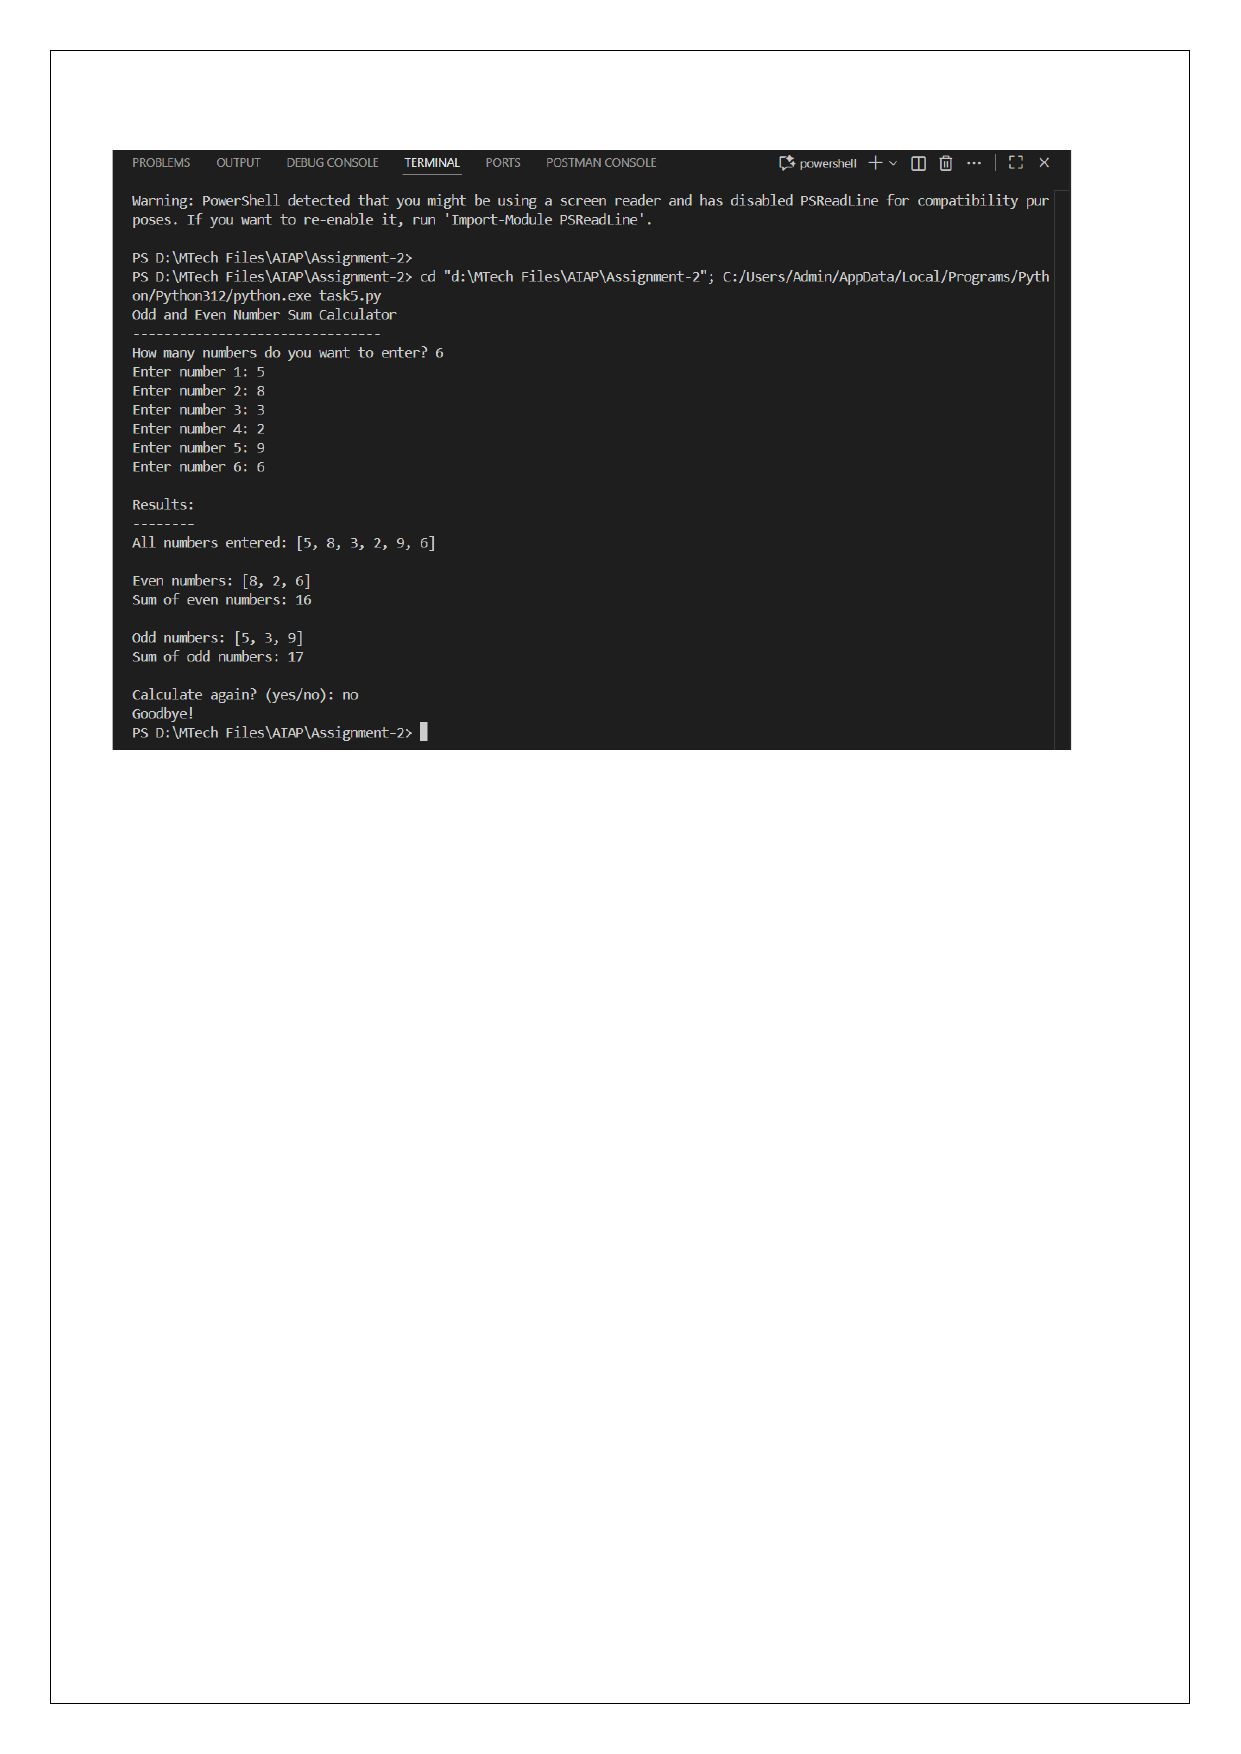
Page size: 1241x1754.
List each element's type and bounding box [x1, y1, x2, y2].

picture [112, 150, 1072, 750]
